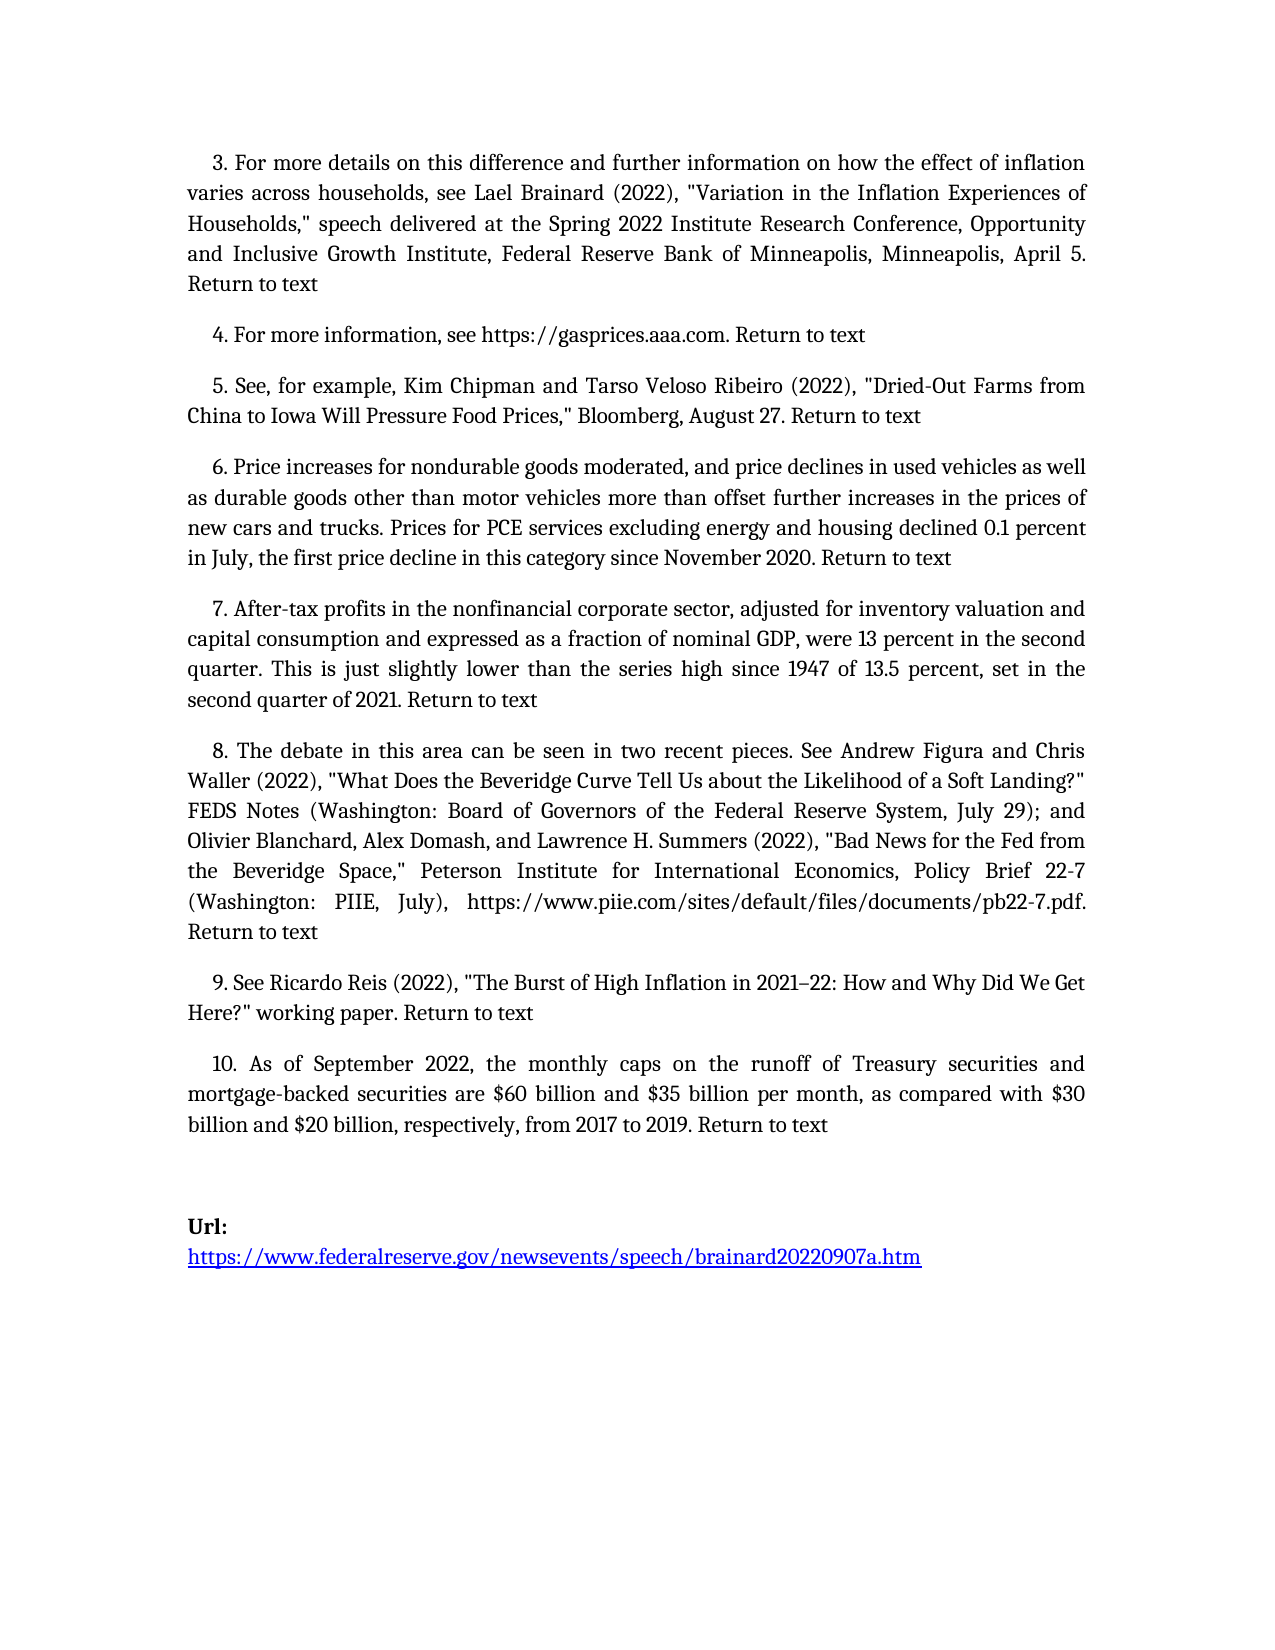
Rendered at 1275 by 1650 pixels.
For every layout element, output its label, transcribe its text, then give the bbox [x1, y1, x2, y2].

text 7. After-tax profits in the nonfinancial corporate sector, adjusted for inventory valuation and capital consumption and expressed as a fraction of nominal GDP, were 13 percent in the second quarter. This is just slightly lower than the series high since 1947 of 13.5 percent, set in the second quarter of 2021. Return to text [187, 596, 1087, 713]
text 4. For more information, see https://gasprices.aaa.com. Return to text [187, 322, 1087, 348]
text 10. As of September 2022, the monthly caps on the runoff of Treasury securities and mortgage-backed securities are $60 billion and $35 billion per month, as compared with $30 billion and $20 billion, respectively, from 2017 to 2019. Return to text [187, 1051, 1087, 1138]
text 5. See, for example, Kim Chipman and Tarso Veloso Ribeiro (2022), "Dried-Out Farms from China to Iowa Will Pressure Food Prices," Bloomberg, August 27. Return to text [187, 373, 1087, 429]
text 3. For more details on this difference and further information on how the effect of inflation varies across households, see Lael Brainard (2022), "Variation in the Inflation Experiences of Households," speech delivered at the Spring 2022 Institute Research Conference, Opportunity and Inclusive Growth Institute, Federal Reserve Bank of Minneapolis, Minneapolis, April 5. Return to text [187, 150, 1087, 297]
text Url: https://www.federalreserve.gov/newsevents/speech/brainard20220907a.htm [187, 1213, 1087, 1270]
text 9. See Ricardo Reis (2022), "The Burst of High Inflation in 2021–22: How and Why Did We Get Here?" working paper. Return to text [187, 970, 1087, 1026]
text 6. Price increases for nondurable goods moderated, and price declines in used vehicles as well as durable goods other than motor vehicles more than offset further increases in the prices of new cars and trucks. Prices for PCE services excluding energy and housing declined 0.1 percent in July, the first price decline in this category since November 2020. Return to text [187, 454, 1087, 571]
text 8. The debate in this area can be seen in two recent pieces. See Andrew Figura and Chris Waller (2022), "What Does the Beveridge Curve Tell Us about the Likelihood of a Soft Landing?" FEDS Notes (Washington: Board of Governors of the Federal Reserve System, July 29); and Olivier Blanchard, Alex Domash, and Lawrence H. Summers (2022), "Bad News for the Fed from the Beveridge Space," Peterson Institute for International Economics, Policy Brief 22-7 (Washington: PIIE, July), https://www.piie.com/sites/default/files/documents/pb22-7.pdf. Return to text [187, 737, 1087, 945]
